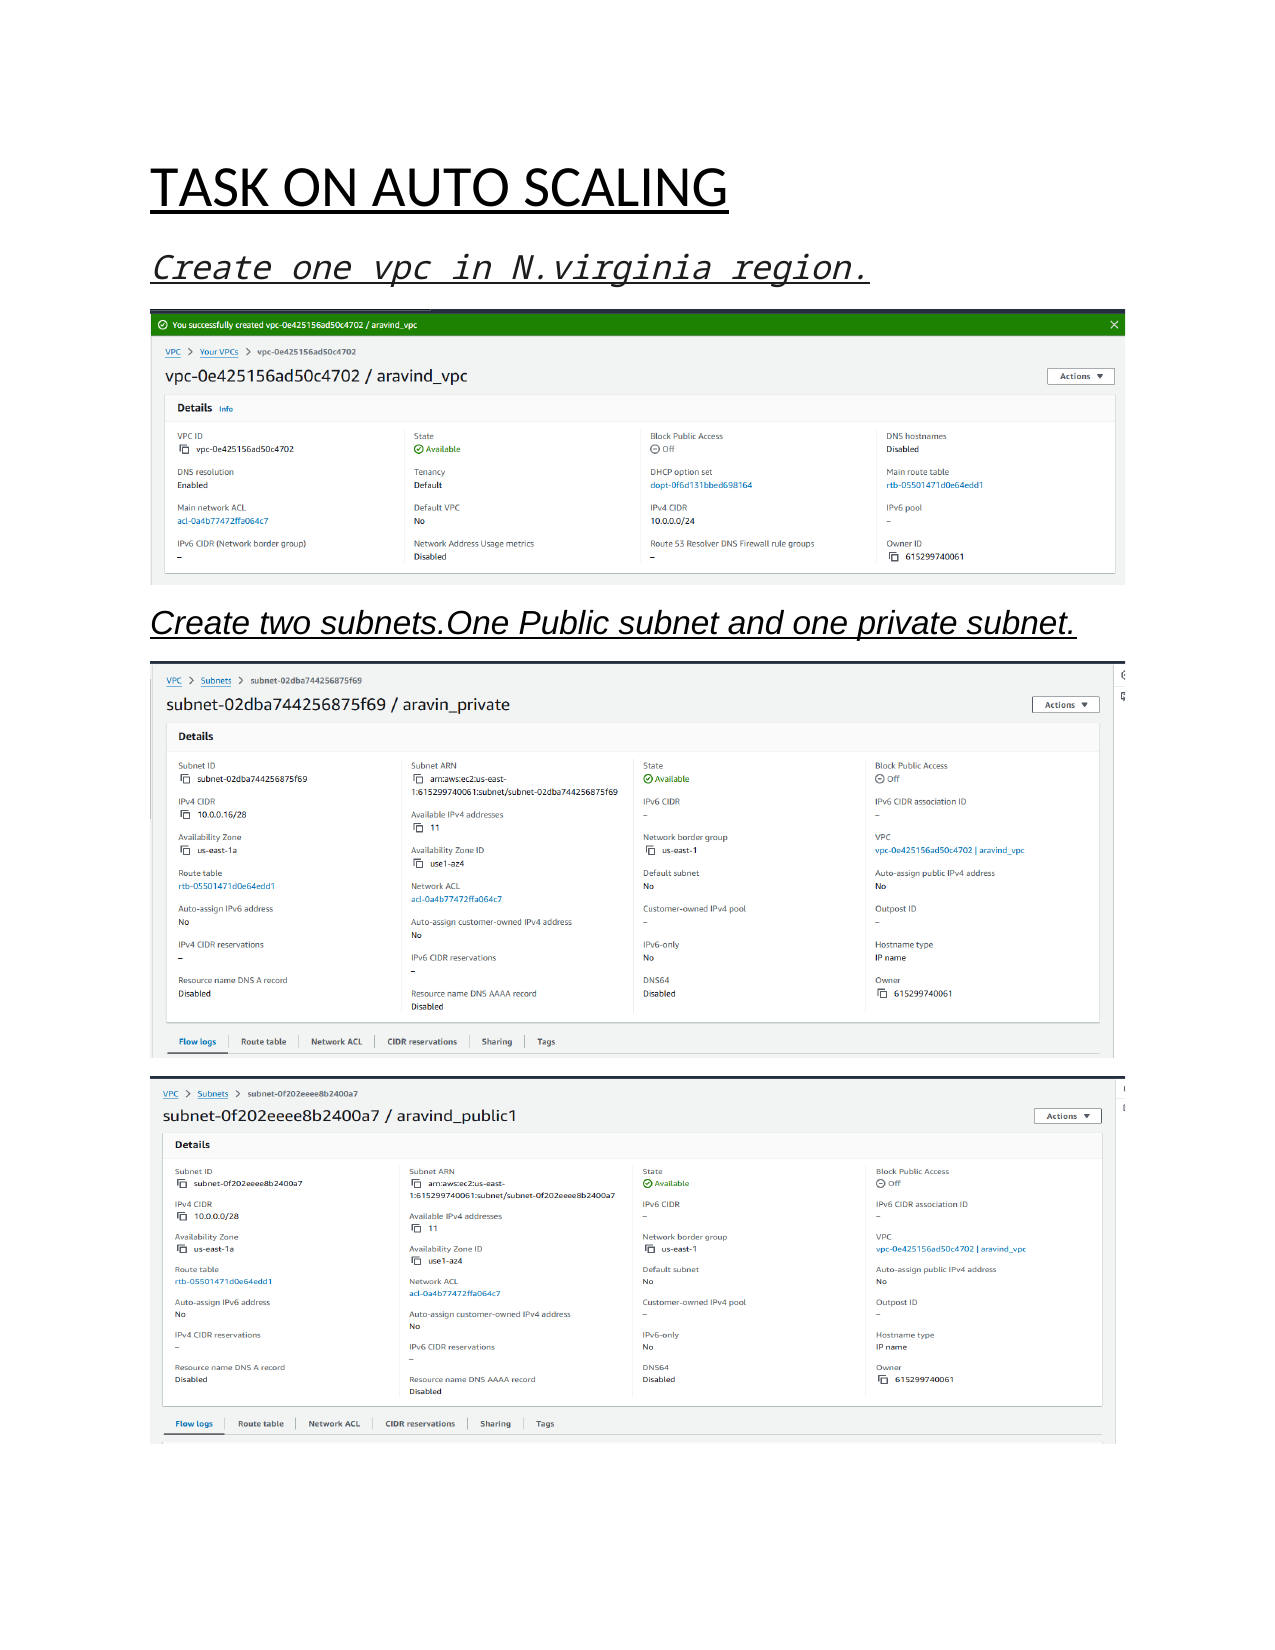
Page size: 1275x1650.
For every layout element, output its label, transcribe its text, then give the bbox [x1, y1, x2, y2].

text Create one vpc in N.virginia region. [150, 243, 1125, 289]
text Create two subnets.One Public subnet and one private subnet. [150, 603, 1125, 642]
picture [150, 309, 1125, 585]
text TASK ON AUTO SCALING [150, 150, 1125, 221]
picture [150, 1076, 1125, 1444]
picture [150, 661, 1125, 1058]
